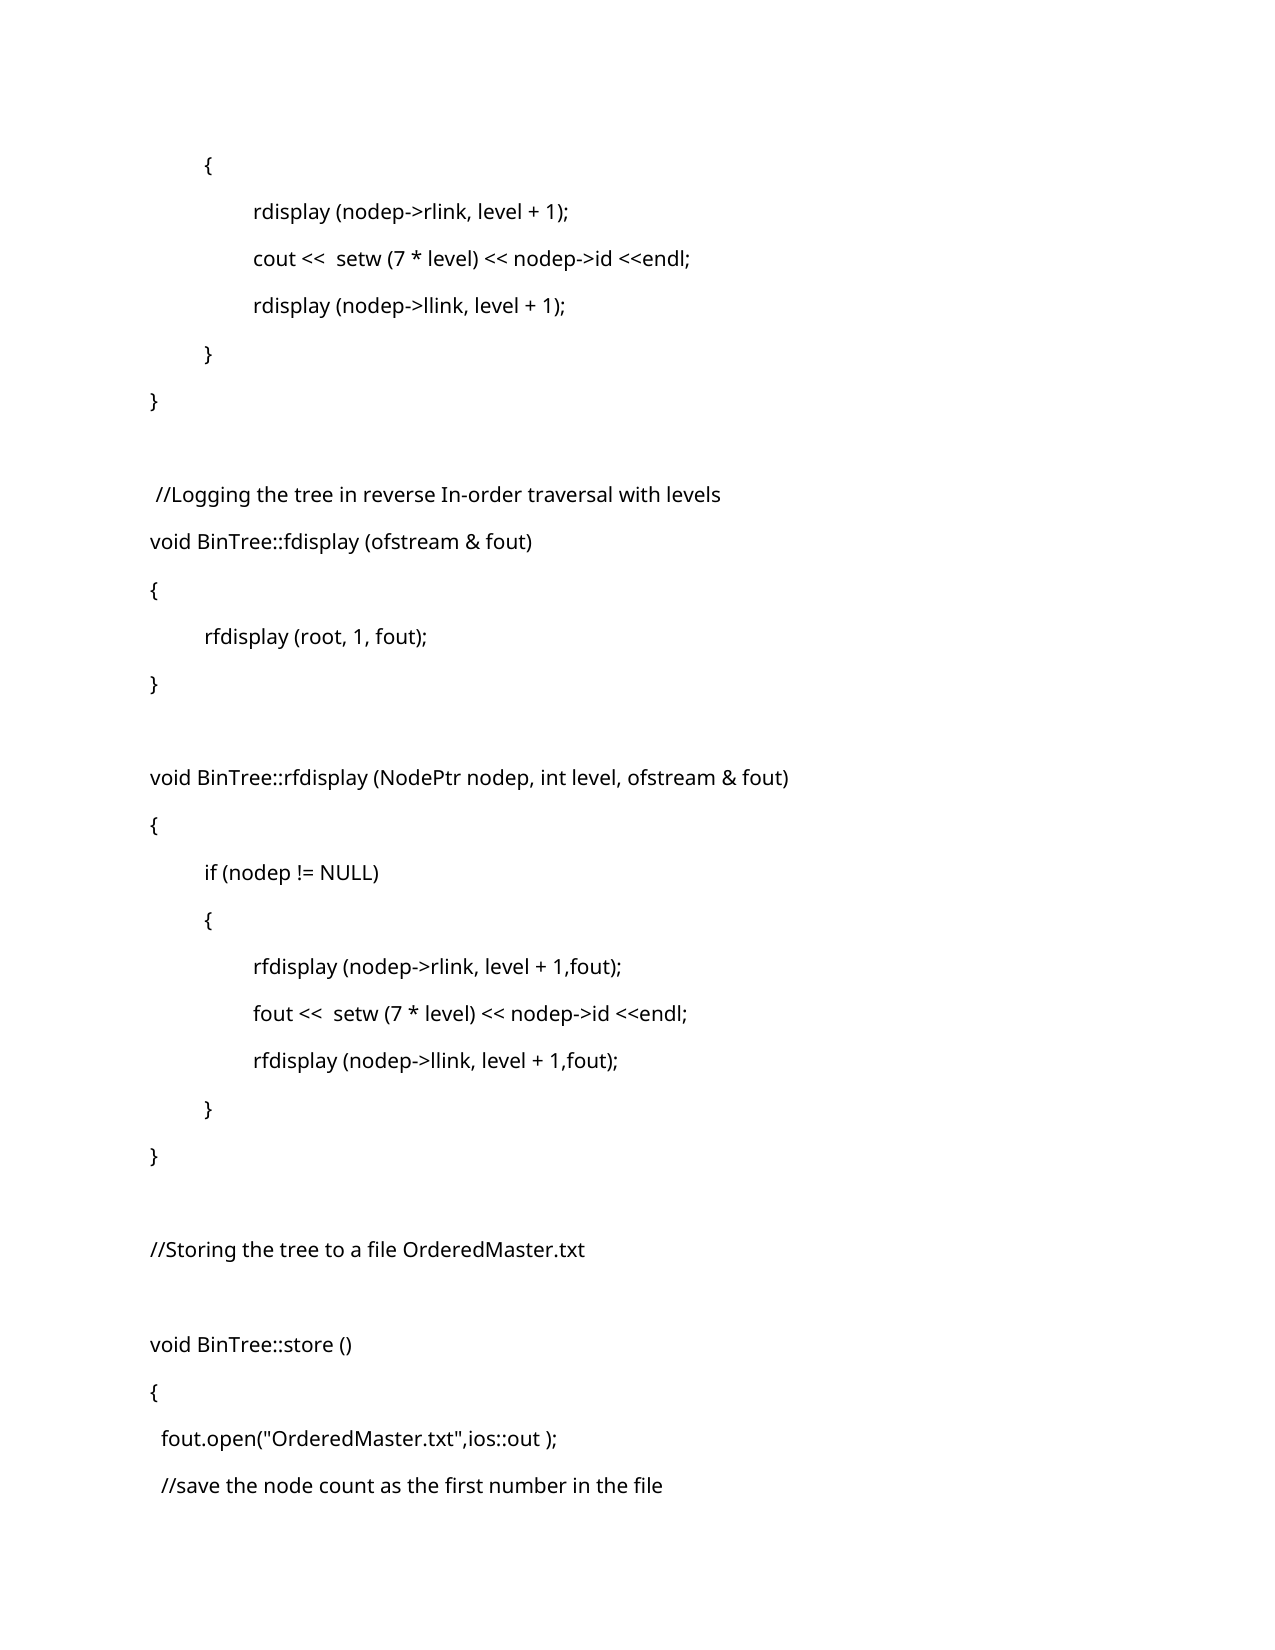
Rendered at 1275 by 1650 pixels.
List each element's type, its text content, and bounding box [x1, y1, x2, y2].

text fout << setw (7 * level) << nodep->id <<endl; [150, 999, 1125, 1028]
text } [150, 339, 1125, 367]
text rfdisplay (root, 1, fout); [150, 622, 1125, 650]
text fout.open("OrderedMaster.txt",ios::out ); [150, 1424, 1125, 1452]
text cout << setw (7 * level) << nodep->id <<endl; [150, 244, 1125, 273]
text rfdisplay (nodep->llink, level + 1,fout); [150, 1047, 1125, 1075]
text //Logging the tree in reverse In-order traversal with levels [150, 480, 1125, 509]
text //Storing the tree to a file OrderedMaster.txt [150, 1235, 1125, 1264]
text void BinTree::store () [150, 1330, 1125, 1358]
text } [150, 669, 1125, 697]
text void BinTree::rfdisplay (NodePtr nodep, int level, ofstream & fout) [150, 763, 1125, 792]
text } [150, 1094, 1125, 1122]
text { [150, 905, 1125, 933]
text { [150, 1377, 1125, 1405]
text //save the node count as the first number in the file [150, 1471, 1125, 1500]
text rdisplay (nodep->llink, level + 1); [150, 292, 1125, 320]
text { [150, 150, 1125, 178]
text } [150, 386, 1125, 414]
text } [150, 1141, 1125, 1169]
text { [150, 575, 1125, 603]
text { [150, 811, 1125, 839]
text if (nodep != NULL) [150, 858, 1125, 886]
text void BinTree::fdisplay (ofstream & fout) [150, 527, 1125, 556]
text rdisplay (nodep->rlink, level + 1); [150, 197, 1125, 226]
text rfdisplay (nodep->rlink, level + 1,fout); [150, 952, 1125, 981]
